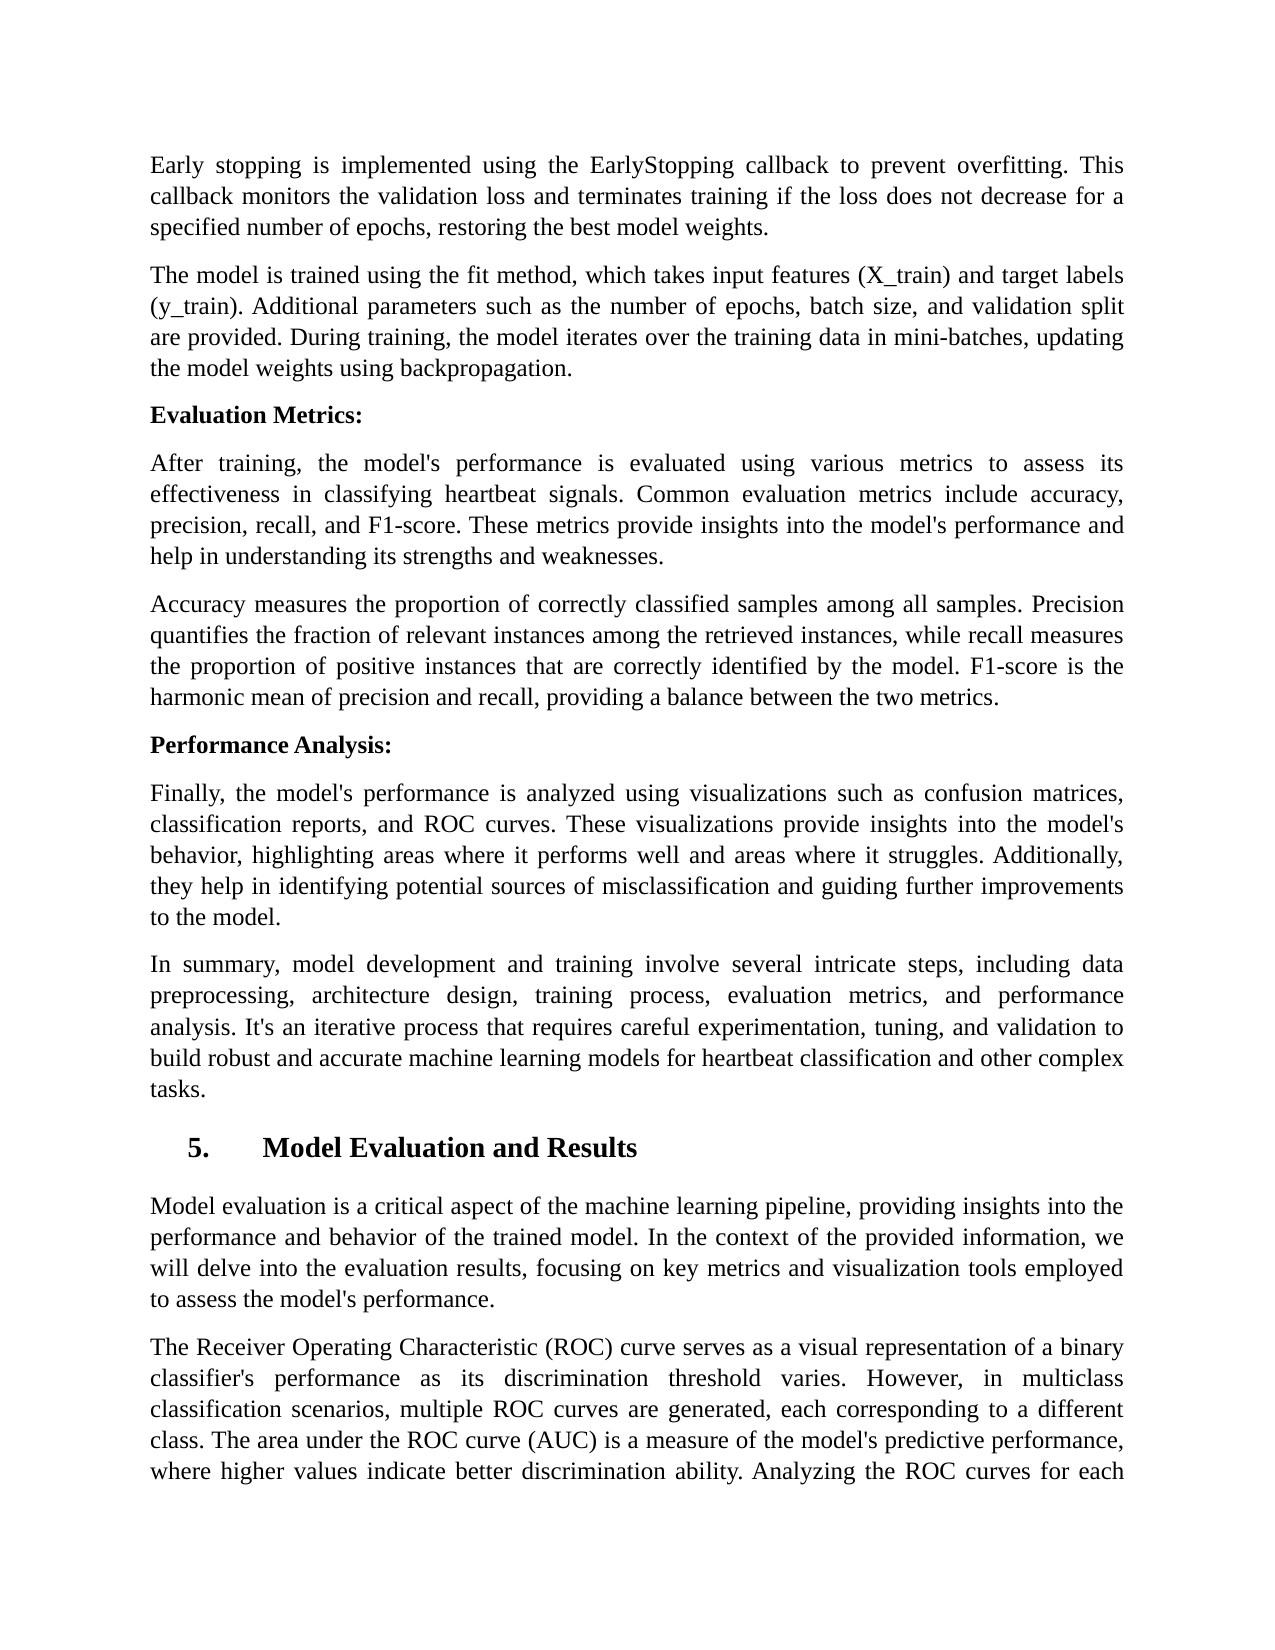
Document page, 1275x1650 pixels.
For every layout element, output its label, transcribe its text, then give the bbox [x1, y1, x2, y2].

text In summary, model development and training involve several intricate steps, including data preprocessing, architecture design, training process, evaluation metrics, and performance analysis. It's an iterative process that requires careful experimentation, tuning, and validation to build robust and accurate machine learning models for heartbeat classification and other complex tasks. [150, 949, 1125, 1102]
text Early stopping is implemented using the EarlyStopping callback to prevent overfitting. This callback monitors the validation loss and terminates training if the loss does not decrease for a specified number of epochs, restoring the best model weights. [150, 150, 1125, 241]
text Finally, the model's performance is analyzed using visualizations such as confusion matrices, classification reports, and ROC curves. These visualizations provide insights into the model's behavior, highlighting areas where it performs well and areas where it struggles. Additionally, they help in identifying potential sources of misclassification and guiding further improvements to the model. [150, 778, 1125, 931]
text Evaluation Metrics: [150, 401, 1125, 429]
text Accuracy measures the proportion of correctly classified samples among all samples. Precision quantifies the fraction of relevant instances among the retrieved instances, while recall measures the proportion of positive instances that are correctly identified by the model. F1-score is the harmonic mean of precision and recall, providing a balance between the two metrics. [150, 589, 1125, 711]
text Performance Analysis: [150, 730, 1125, 759]
subtitle Model Evaluation and Results [187, 1130, 1125, 1163]
text Model evaluation is a critical aspect of the machine learning pipeline, providing insights into the performance and behavior of the trained model. In the context of the provided information, we will delve into the evaluation results, focusing on key metrics and visualization tools employed to assess the model's performance. [150, 1191, 1125, 1313]
text The model is trained using the fit method, which takes input features (X_train) and target labels (y_train). Additional parameters such as the number of epochs, batch size, and validation split are provided. During training, the model iterates over the training data in mini-batches, updating the model weights using backpropagation. [150, 260, 1125, 382]
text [150, 1332, 1125, 1485]
text After training, the model's performance is evaluated using various metrics to assess its effectiveness in classifying heartbeat signals. Common evaluation metrics include accuracy, precision, recall, and F1-score. These metrics provide insights into the model's performance and help in understanding its strengths and weaknesses. [150, 448, 1125, 570]
